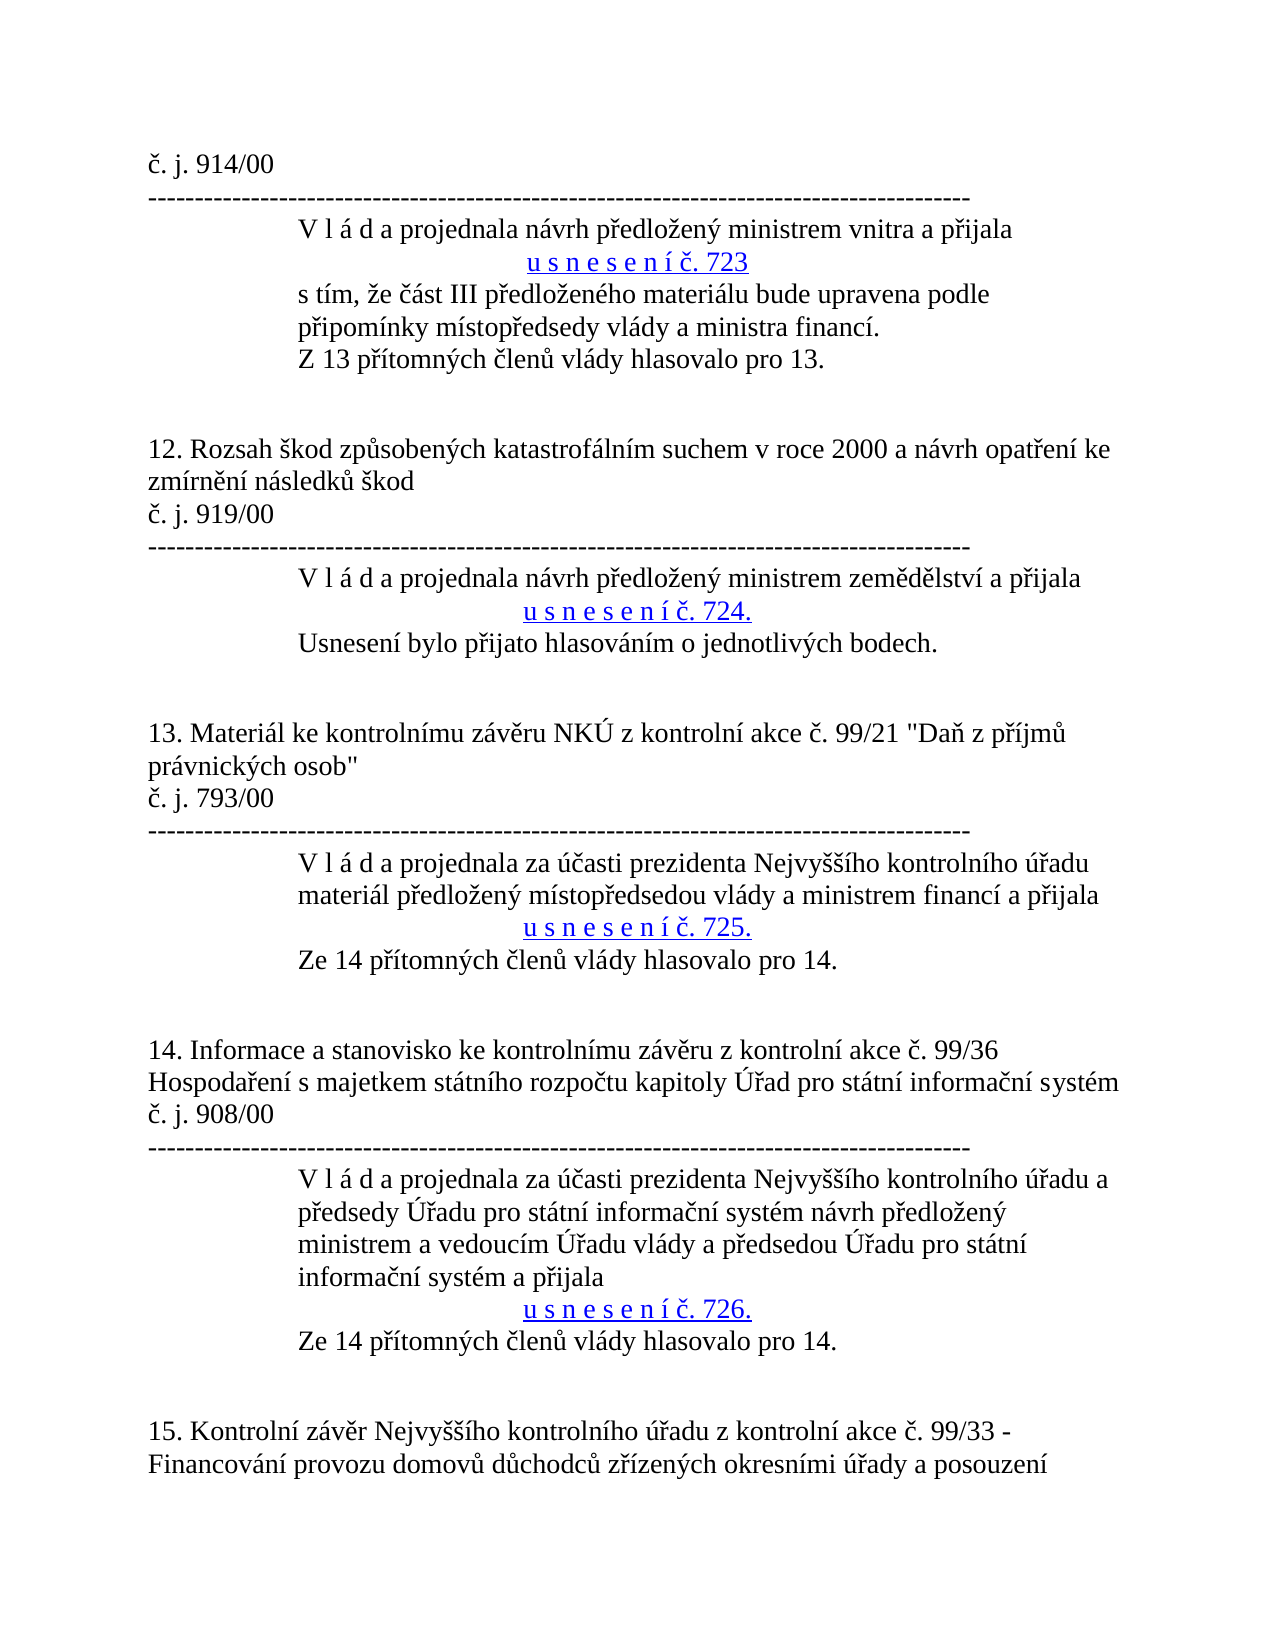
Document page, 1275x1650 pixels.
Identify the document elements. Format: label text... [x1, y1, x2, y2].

text u s n e s e n í č. 724. [148, 594, 1127, 626]
text V l á d a projednala za účasti prezidenta Nejvyššího kontrolního úřadu a předsedy Úřadu pro státní informační systém návrh předložený ministrem a vedoucím Úřadu vlády a předsedou Úřadu pro státní informační systém a přijala [298, 1162, 1127, 1292]
text V l á d a projednala návrh předložený ministrem zemědělství a přijala [298, 561, 1127, 594]
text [148, 1357, 1127, 1479]
text V l á d a projednala za účasti prezidenta Nejvyššího kontrolního úřadu materiál předložený místopředsedou vlády a ministrem financí a přijala [298, 846, 1127, 911]
text 13. Materiál ke kontrolnímu závěru NKÚ z kontrolní akce č. 99/21 "Daň z příjmů právnických osob" č. j. 793/00 ---------------------------------------------------------------------------------------- [148, 659, 1127, 846]
text u s n e s e n í č. 723 [148, 245, 1127, 277]
text s tím, že část III předloženého materiálu bude upravena podle připomínky místopředsedy vlády a ministra financí. [298, 277, 1127, 342]
text 14. Informace a stanovisko ke kontrolnímu závěru z kontrolní akce č. 99/36 Hospodaření s majetkem státního rozpočtu kapitoly Úřad pro státní informační systém č. j. 908/00 ---------------------------------------------------------------------------------------- [148, 975, 1127, 1162]
text V l á d a projednala návrh předložený ministrem vnitra a přijala [298, 212, 1127, 245]
text u s n e s e n í č. 725. [148, 911, 1127, 943]
text Ze 14 přítomných členů vlády hlasovalo pro 14. [298, 943, 1127, 975]
text Z 13 přítomných členů vlády hlasovalo pro 13. [298, 342, 1127, 374]
text Ze 14 přítomných členů vlády hlasovalo pro 14. [298, 1324, 1127, 1357]
text Usnesení bylo přijato hlasováním o jednotlivých bodech. [298, 626, 1127, 659]
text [148, 148, 1127, 212]
text u s n e s e n í č. 726. [148, 1292, 1127, 1324]
text 12. Rozsah škod způsobených katastrofálním suchem v roce 2000 a návrh opatření ke zmírnění následků škod č. j. 919/00 ---------------------------------------------------------------------------------------- [148, 374, 1127, 561]
